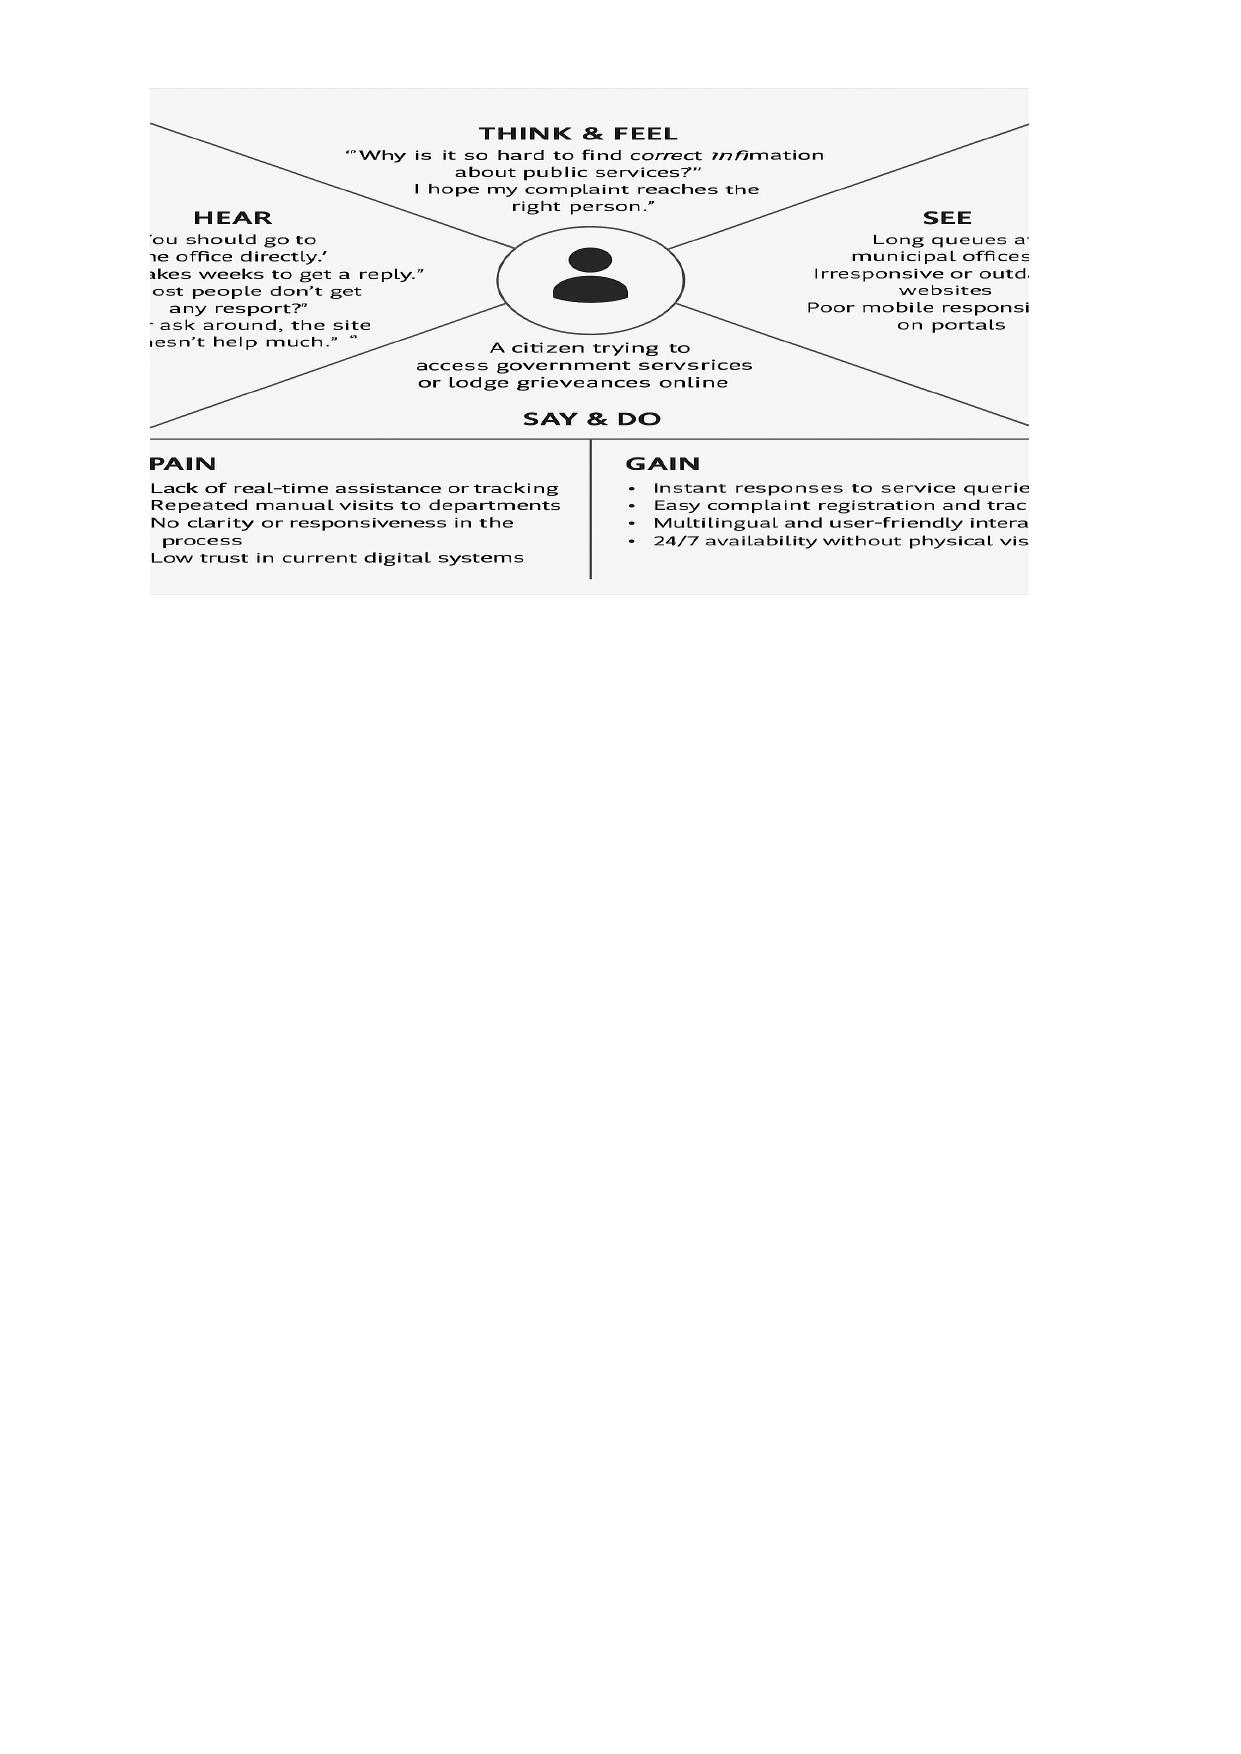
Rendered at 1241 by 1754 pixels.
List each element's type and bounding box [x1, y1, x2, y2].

picture [150, 88, 1029, 595]
